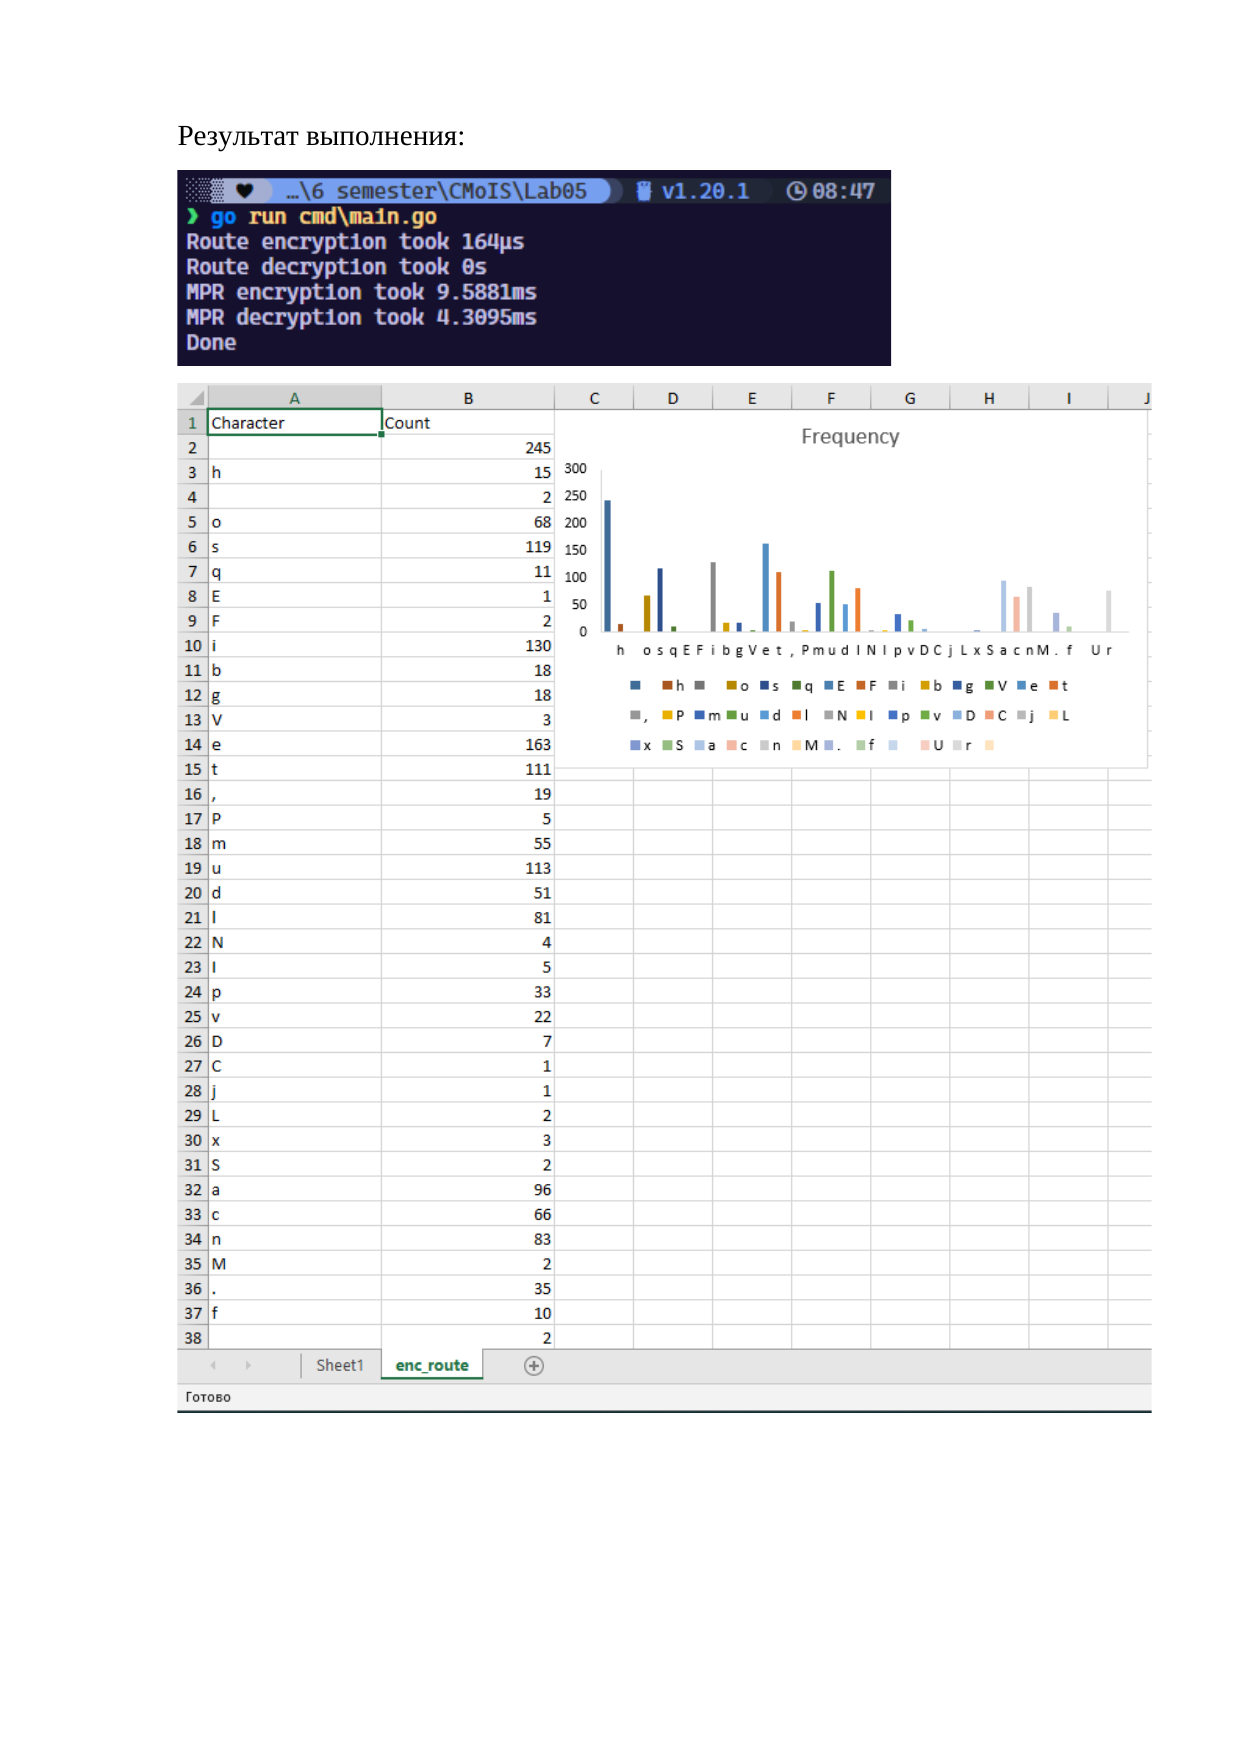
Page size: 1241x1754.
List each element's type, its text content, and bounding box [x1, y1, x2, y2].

picture [177, 170, 892, 366]
picture [177, 383, 1152, 1413]
text Результат выполнения: [177, 118, 1152, 152]
